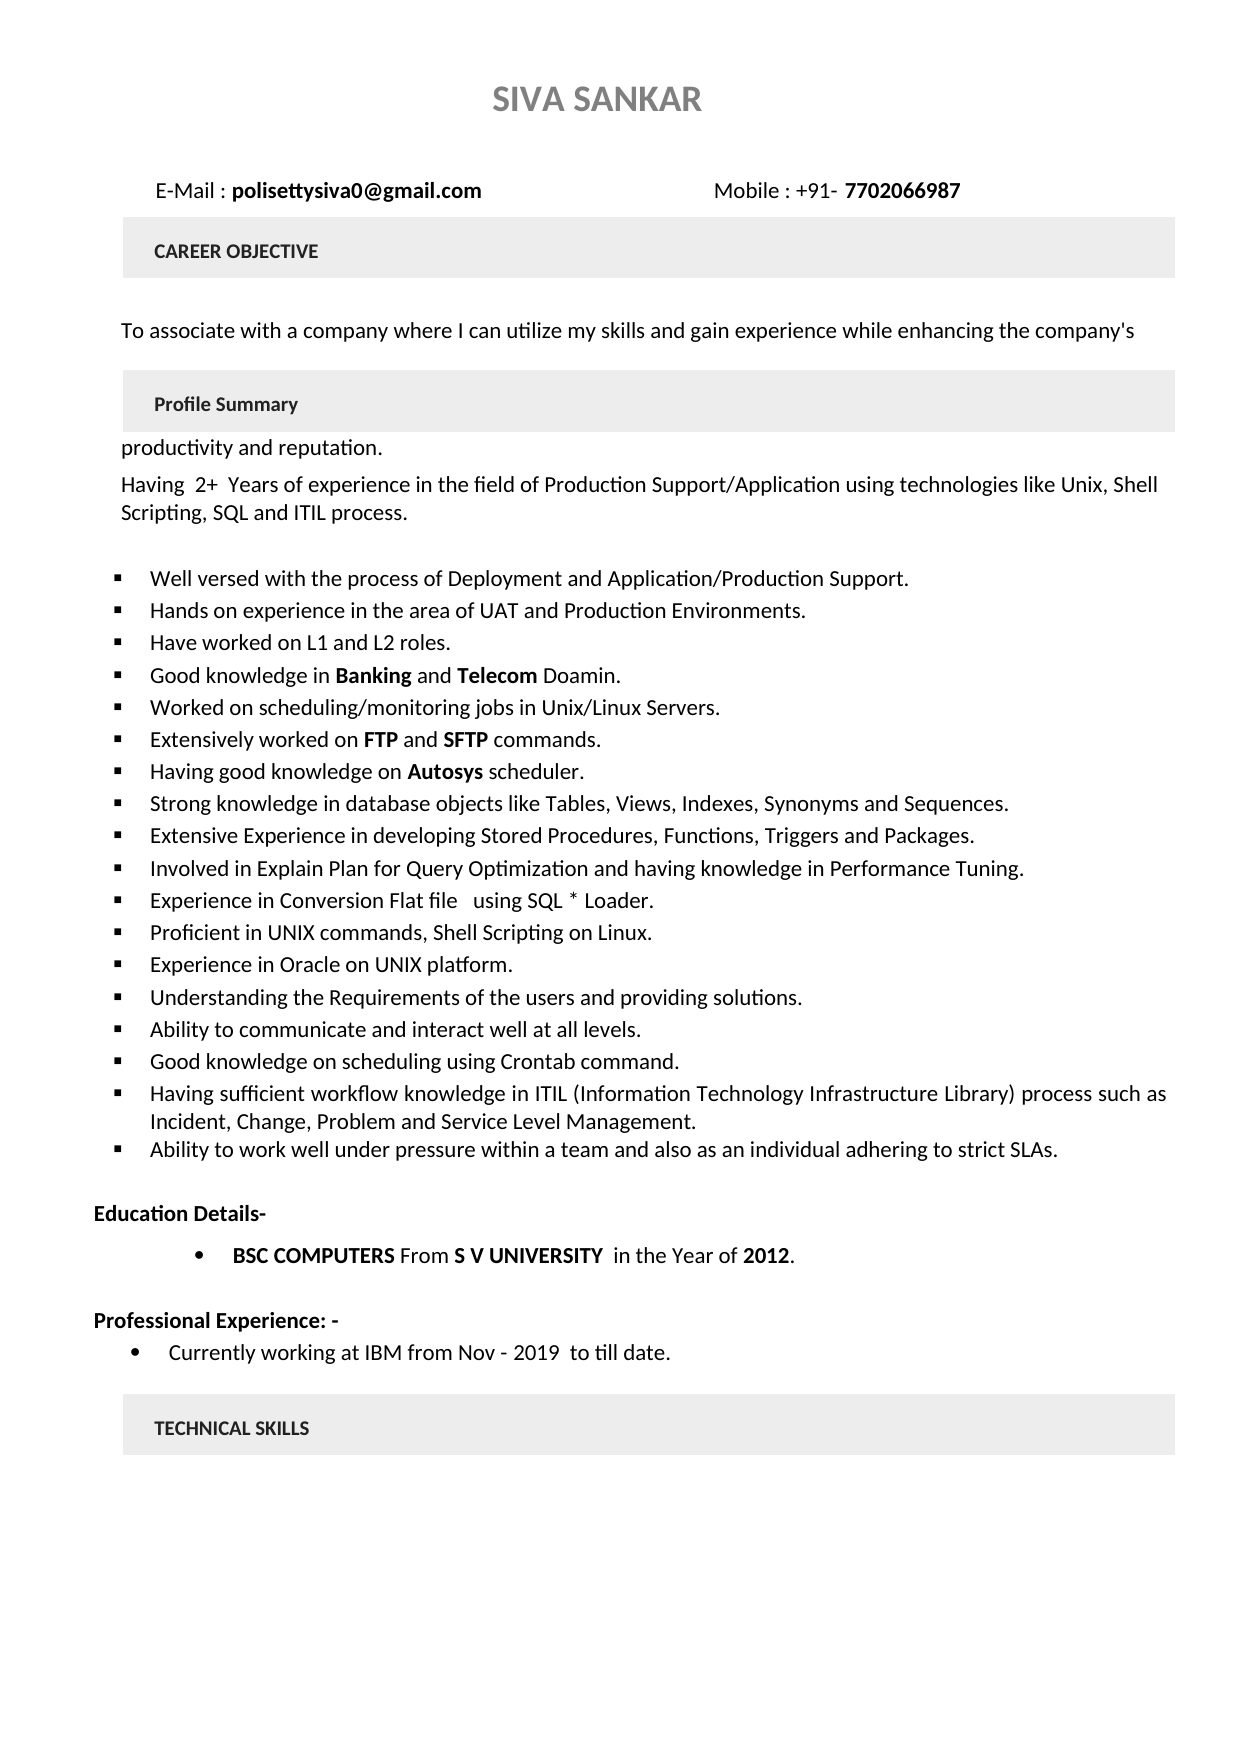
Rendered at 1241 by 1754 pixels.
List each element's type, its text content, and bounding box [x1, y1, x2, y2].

list Extensively worked on FTP and SFTP commands. [112, 725, 1169, 753]
text SIVA SANKAR [94, 75, 1169, 121]
list Extensive Experience in developing Stored Procedures, Functions, Triggers and Packages. [112, 822, 1169, 850]
text E-Mail : polisettysiva0@gmail.com Mobile : +91- 7702066987 [94, 177, 1071, 204]
text Having 2+ Years of experience in the field of Production Support/Application using technologies like Unix, Shell Scripting, SQL and ITIL process. [121, 471, 1169, 526]
text To associate with a company where I can utilize my skills and gain experience while enhancing the company's productivity and reputation. [121, 317, 1169, 461]
text Professional Experience: - [94, 1306, 1169, 1334]
list Well versed with the process of Deployment and Application/Production Support. [112, 564, 1169, 592]
list Hands on experience in the area of UAT and Production Environments. [112, 596, 1169, 624]
list Currently working at IBM from Nov - 2019 to till date. [131, 1338, 1169, 1367]
list Experience in Oracle on UNIX platform. [112, 950, 1169, 978]
list Worked on scheduling/monitoring jobs in Unix/Linux Servers. [112, 693, 1169, 721]
list Good knowledge in Banking and Telecom Doamin. [112, 661, 1169, 689]
list Having sufficient workflow knowledge in ITIL (Information Technology Infrastructure Library) process such as Incident, Change, Problem and Service Level Management. [112, 1079, 1169, 1135]
list Good knowledge on scheduling using Crontab command. [112, 1047, 1169, 1075]
list BSC COMPUTERS From S V UNIVERSITY in the Year of 2012. [195, 1241, 1155, 1269]
list Proficient in UNIX commands, Shell Scripting on Linux. [112, 918, 1169, 946]
list Ability to communicate and interact well at all levels. [112, 1015, 1169, 1043]
list Experience in Conversion Flat file using SQL * Loader. [112, 886, 1169, 914]
list Strong knowledge in database objects like Tables, Views, Indexes, Synonyms and Sequences. [112, 789, 1169, 817]
list Involved in Explain Plan for Query Optimization and having knowledge in Performance Tuning. [112, 854, 1169, 882]
text Education Details- [94, 1199, 1169, 1228]
list Understanding the Requirements of the users and providing solutions. [112, 983, 1169, 1011]
list Have worked on L1 and L2 roles. [112, 628, 1169, 657]
list Having good knowledge on Autosys scheduler. [112, 757, 1176, 785]
list Ability to work well under pressure within a team and also as an individual adhering to strict SLAs. [112, 1135, 1169, 1163]
